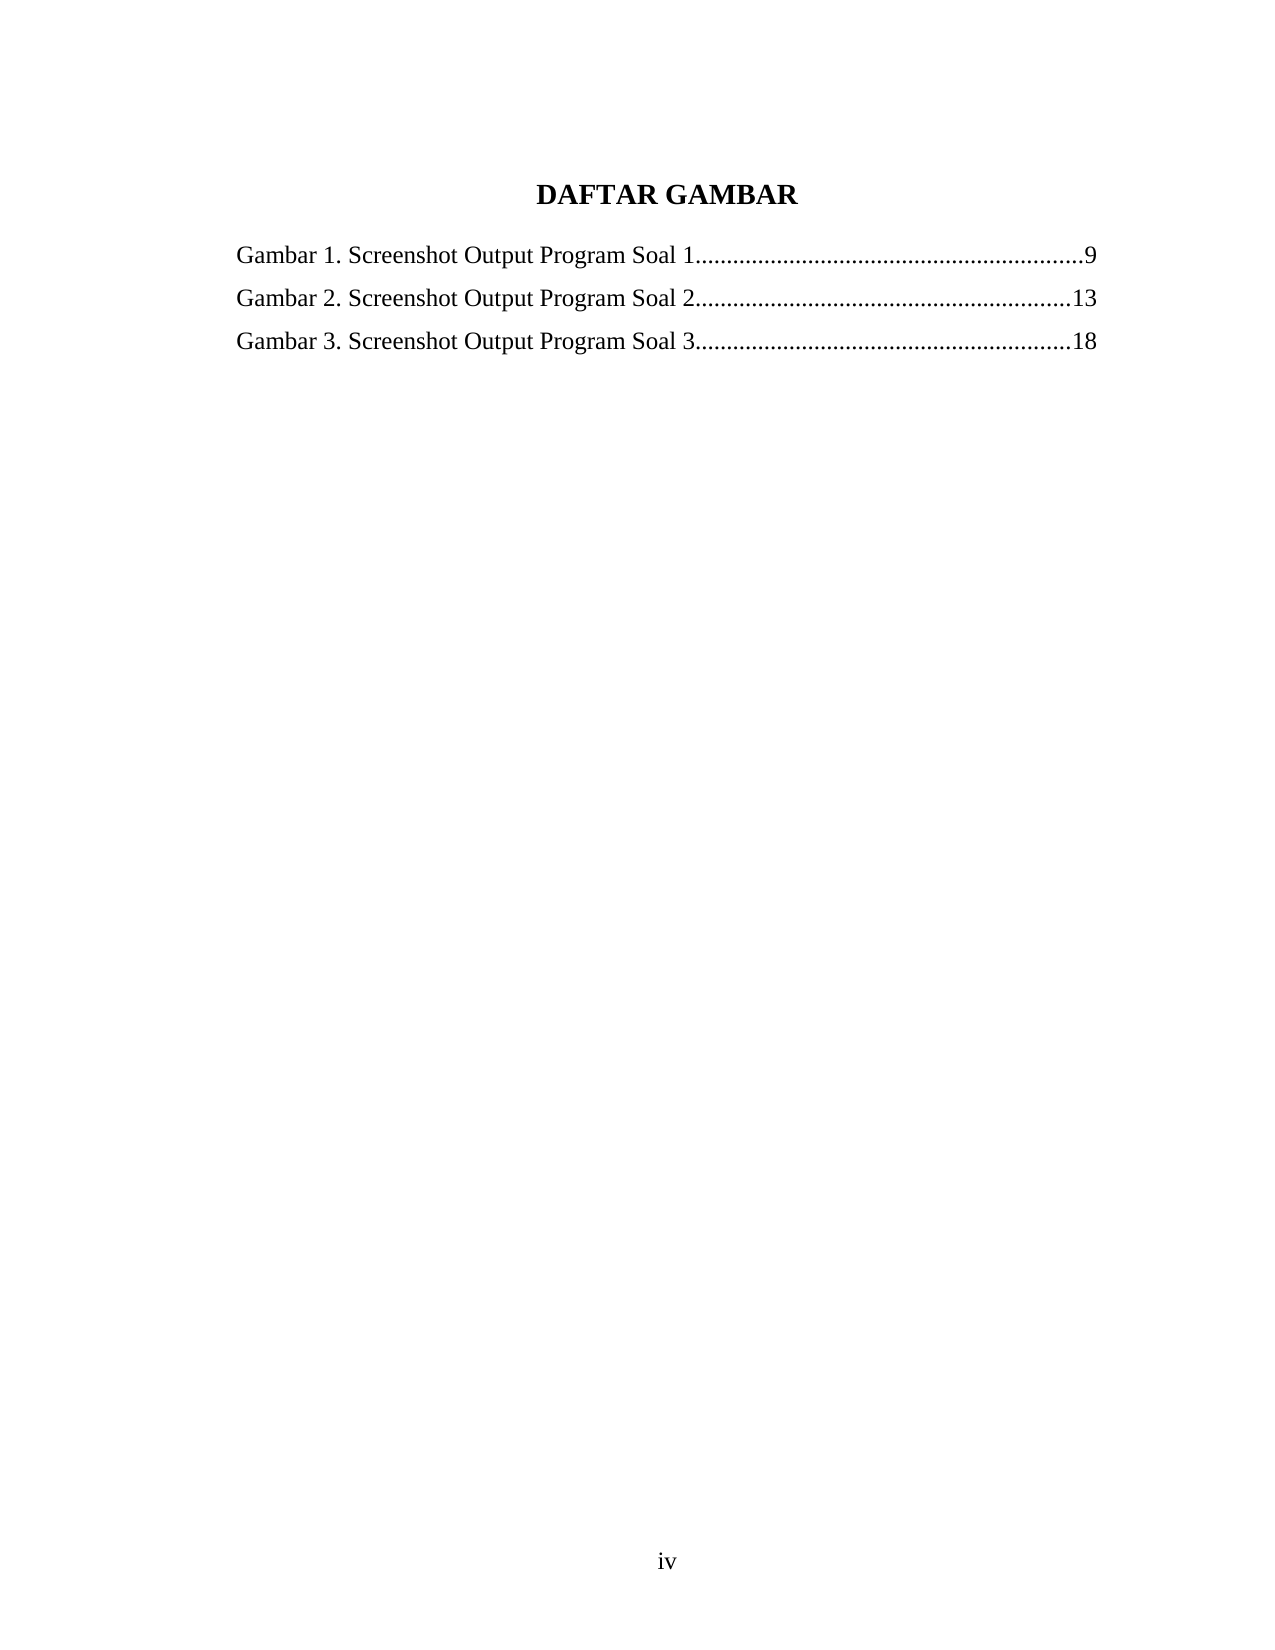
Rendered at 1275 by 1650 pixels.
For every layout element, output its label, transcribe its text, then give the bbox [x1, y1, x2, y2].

subtitle DAFTAR GAMBAR [236, 177, 1098, 211]
text Gambar 1. Screenshot Output Program Soal 1 9 [236, 240, 1098, 269]
text Gambar 2. Screenshot Output Program Soal 2 13 [236, 283, 1098, 312]
text Gambar 3. Screenshot Output Program Soal 3 18 [236, 326, 1098, 355]
